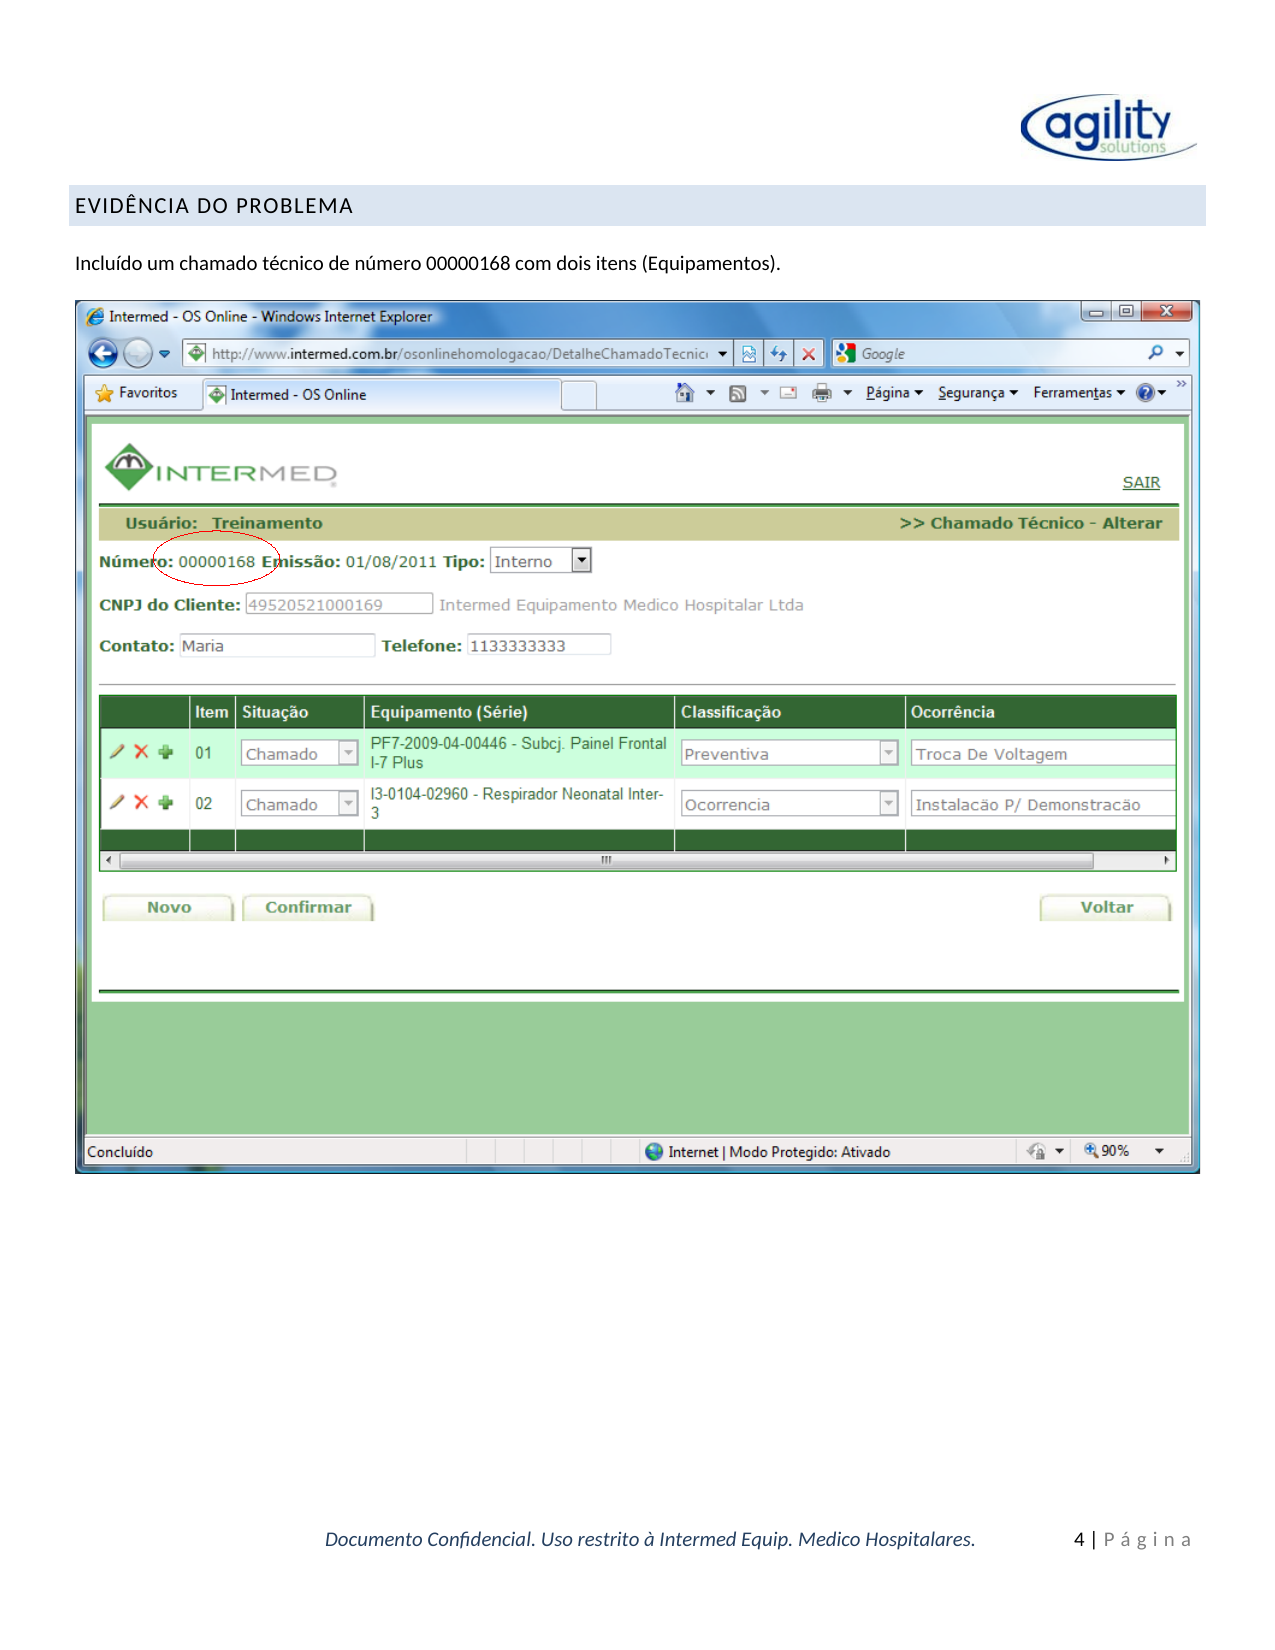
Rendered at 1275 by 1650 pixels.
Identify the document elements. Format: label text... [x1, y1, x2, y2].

picture [1020, 94, 1198, 161]
subtitle Evidência do problema [75, 191, 1200, 219]
text Incluído um chamado técnico de número 00000168 com dois itens (Equipamentos). [75, 251, 1200, 276]
picture [75, 300, 1200, 1174]
